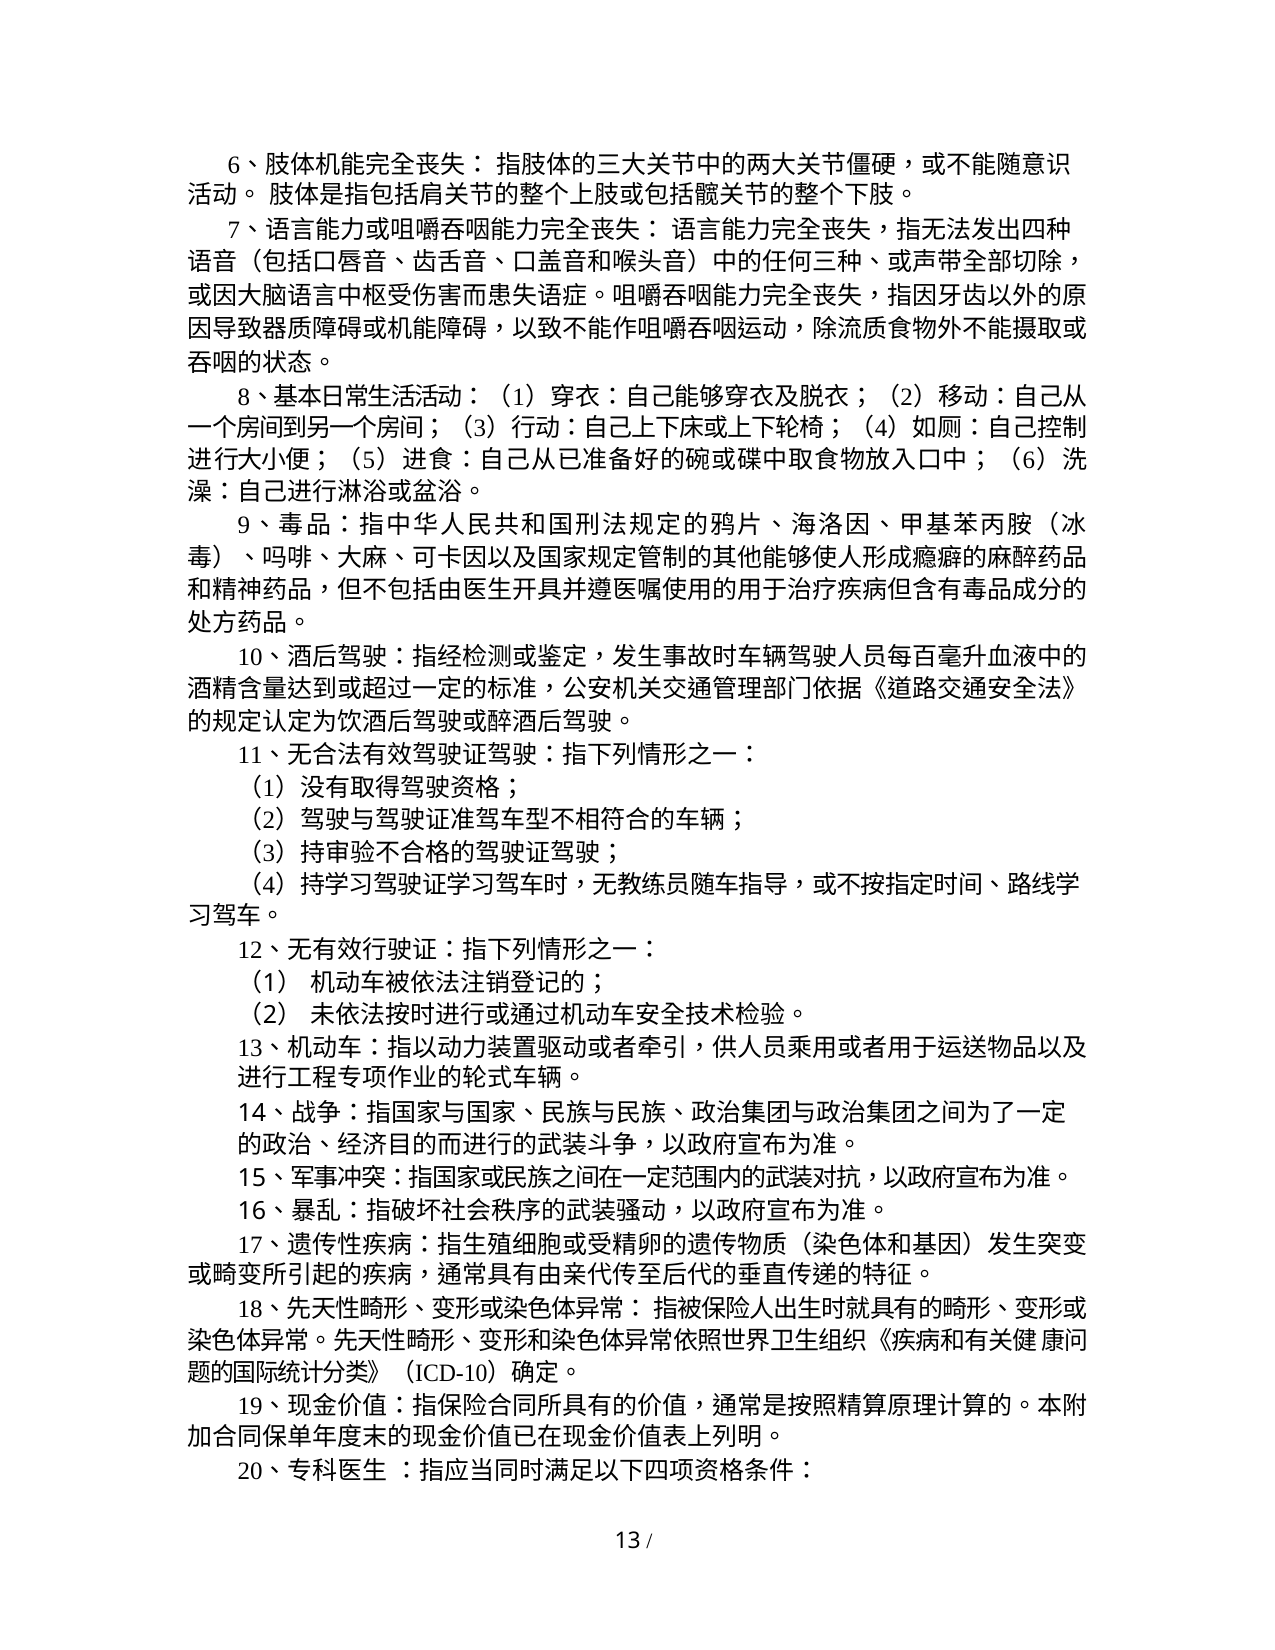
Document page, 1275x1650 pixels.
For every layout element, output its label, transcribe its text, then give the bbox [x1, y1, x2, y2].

list 机动车被依法注销登记的； [237, 965, 1112, 998]
text 19、现金价值：指保险合同所具有的价值，通常是按照精算原理计算的。本附加合同保单年度末的现金价值已在现金价值表上列明。 [187, 1389, 1088, 1452]
text 10、酒后驾驶：指经检测或鉴定，发生事故时车辆驾驶人员每百毫升血液中的酒精含量达到或超过一定的标准，公安机关交通管理部门依据《道路交通安全法》的规定认定为饮酒后驾驶或醉酒后驾驶。 [187, 639, 1088, 737]
text 17、遗传性疾病：指生殖细胞或受精卵的遗传物质（染色体和基因）发生突变或畸变所引起的疾病，通常具有由亲代传至后代的垂直传递的特征。 [187, 1228, 1088, 1291]
text 11、无合法有效驾驶证驾驶：指下列情形之一： [237, 737, 1112, 770]
text 6、肢体机能完全丧失： 指肢体的三大关节中的两大关节僵硬，或不能随意识活动。 肢体是指包括肩关节的整个上肢或包括髋关节的整个下肢。 [187, 148, 1081, 211]
text 9、毒品：指中华人民共和国刑法规定的鸦片、海洛因、甲基苯丙胺（冰毒）、吗啡、大麻、可卡因以及国家规定管制的其他能够使人形成瘾癖的麻醉药品和精神药品，但不包括由医生开具并遵医嘱使用的用于治疗疾病但含有毒品成分的处方药品。 [187, 508, 1088, 639]
text 20、专科医生 ：指应当同时满足以下四项资格条件： [237, 1452, 1112, 1487]
text 7、语言能力或咀嚼吞咽能力完全丧失： 语言能力完全丧失，指无法发出四种语音（包括口唇音、齿舌音、口盖音和喉头音）中的任何三种、或声带全部切除， 或因大脑语言中枢受伤害而患失语症。咀嚼吞咽能力完全丧失，指因牙齿以外的原因导致器质障碍或机能障碍，以致不能作咀嚼吞咽运动，除流质食物外不能摄取或吞咽的状态。 [187, 211, 1088, 378]
text 18、先天性畸形、变形或染色体异常： 指被保险人出生时就具有的畸形、变形或染色体异常。先天性畸形、变形和染色体异常依照世界卫生组织《疾病和有关健康问题的国际统计分类》（ICD-10）确定。 [187, 1292, 1088, 1389]
text （3）持审验不合格的驾驶证驾驶； [237, 835, 1112, 868]
text 8、基本日常生活活动：（1）穿衣：自己能够穿衣及脱衣；（2）移动：自己从一个房间到另一个房间；（3）行动：自己上下床或上下轮椅；（4）如厕：自己控制进行大小便；（5）进食：自己从已准备好的碗或碟中取食物放入口中；（6）洗澡：自己进行淋浴或盆浴。 [187, 380, 1088, 507]
text 12、无有效行驶证：指下列情形之一： [237, 932, 1112, 965]
list 未依法按时进行或通过机动车安全技术检验。 [238, 998, 1112, 1030]
text （2）驾驶与驾驶证准驾车型不相符合的车辆； [237, 803, 1112, 835]
text 15、军事冲突：指国家或民族之间在一定范围内的武装对抗，以政府宣布为准。 [237, 1161, 1112, 1193]
text 13、机动车：指以动力装置驱动或者牵引，供人员乘用或者用于运送物品以及进行工程专项作业的轮式车辆。 [237, 1032, 1088, 1094]
text （4）持学习驾驶证学习驾车时，无教练员随车指导，或不按指定时间、路线学习驾车。 [187, 869, 1088, 932]
text 16、暴乱：指破坏社会秩序的武装骚动，以政府宣布为准。 [237, 1193, 1112, 1226]
text 14、战争：指国家与国家、民族与民族、政治集团与政治集团之间为了一定的政治、经济目的而进行的武装斗争，以政府宣布为准。 [237, 1094, 1088, 1161]
text （1）没有取得驾驶资格； [237, 770, 1112, 803]
